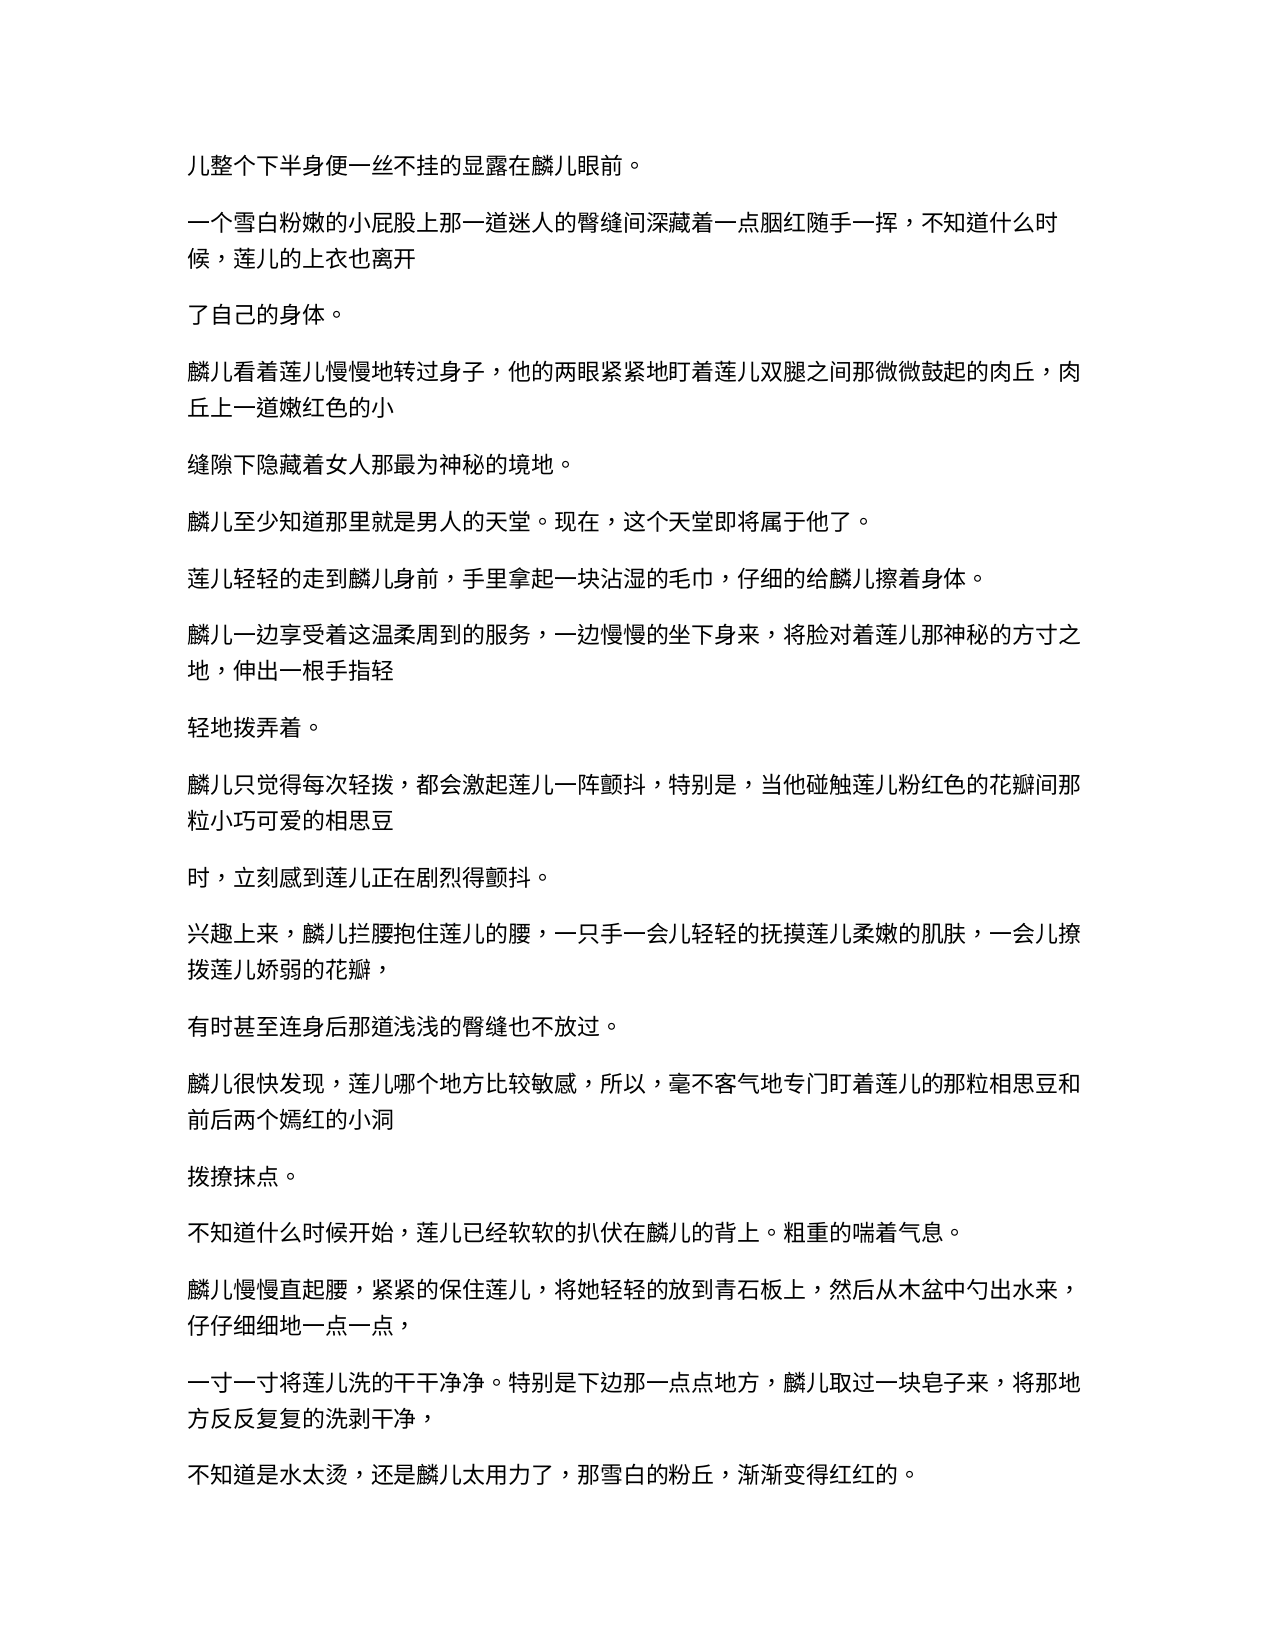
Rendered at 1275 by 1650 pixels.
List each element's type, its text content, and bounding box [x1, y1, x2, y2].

text 麟儿很快发现，莲儿哪个地方比较敏感，所以，毫不客气地专门盯着莲儿的那粒相思豆和前后两个嫣红的小洞 [187, 1068, 1087, 1135]
text 有时甚至连身后那道浅浅的臀缝也不放过。 [187, 1011, 1087, 1042]
text 拨撩抹点。 [187, 1160, 1087, 1192]
text 兴趣上来，麟儿拦腰抱住莲儿的腰，一只手一会儿轻轻的抚摸莲儿柔嫩的肌肤，一会儿撩拨莲儿娇弱的花瓣， [187, 918, 1087, 985]
text 麟儿慢慢直起腰，紧紧的保住莲儿，将她轻轻的放到青石板上，然后从木盆中勺出水来，仔仔细细地一点一点， [187, 1274, 1087, 1341]
text 一寸一寸将莲儿洗的干干净净。特别是下边那一点点地方，麟儿取过一块皂子来，将那地方反反复复的洗剥干净， [187, 1367, 1087, 1434]
text 儿整个下半身便一丝不挂的显露在麟儿眼前。 [187, 150, 1087, 181]
text 麟儿一边享受着这温柔周到的服务，一边慢慢的坐下身来，将脸对着莲儿那神秘的方寸之地，伸出一根手指轻 [187, 619, 1087, 686]
text 莲儿轻轻的走到麟儿身前，手里拿起一块沾湿的毛巾，仔细的给麟儿擦着身体。 [187, 562, 1087, 594]
text 时，立刻感到莲儿正在剧烈得颤抖。 [187, 861, 1087, 893]
text 了自己的身体。 [187, 299, 1087, 331]
text 不知道什么时候开始，莲儿已经软软的扒伏在麟儿的背上。粗重的喘着气息。 [187, 1217, 1087, 1248]
text 麟儿只觉得每次轻拨，都会激起莲儿一阵颤抖，特别是，当他碰触莲儿粉红色的花瓣间那粒小巧可爱的相思豆 [187, 769, 1087, 836]
text 麟儿至少知道那里就是男人的天堂。现在，这个天堂即将属于他了。 [187, 506, 1087, 537]
text 一个雪白粉嫩的小屁股上那一道迷人的臀缝间深藏着一点胭红随手一挥，不知道什么时候，莲儿的上衣也离开 [187, 207, 1087, 274]
text 不知道是水太烫，还是麟儿太用力了，那雪白的粉丘，渐渐变得红红的。 [187, 1459, 1087, 1491]
text 轻地拨弄着。 [187, 712, 1087, 743]
text 缝隙下隐藏着女人那最为神秘的境地。 [187, 449, 1087, 480]
text 麟儿看着莲儿慢慢地转过身子，他的两眼紧紧地盯着莲儿双腿之间那微微鼓起的肉丘，肉丘上一道嫩红色的小 [187, 356, 1087, 423]
